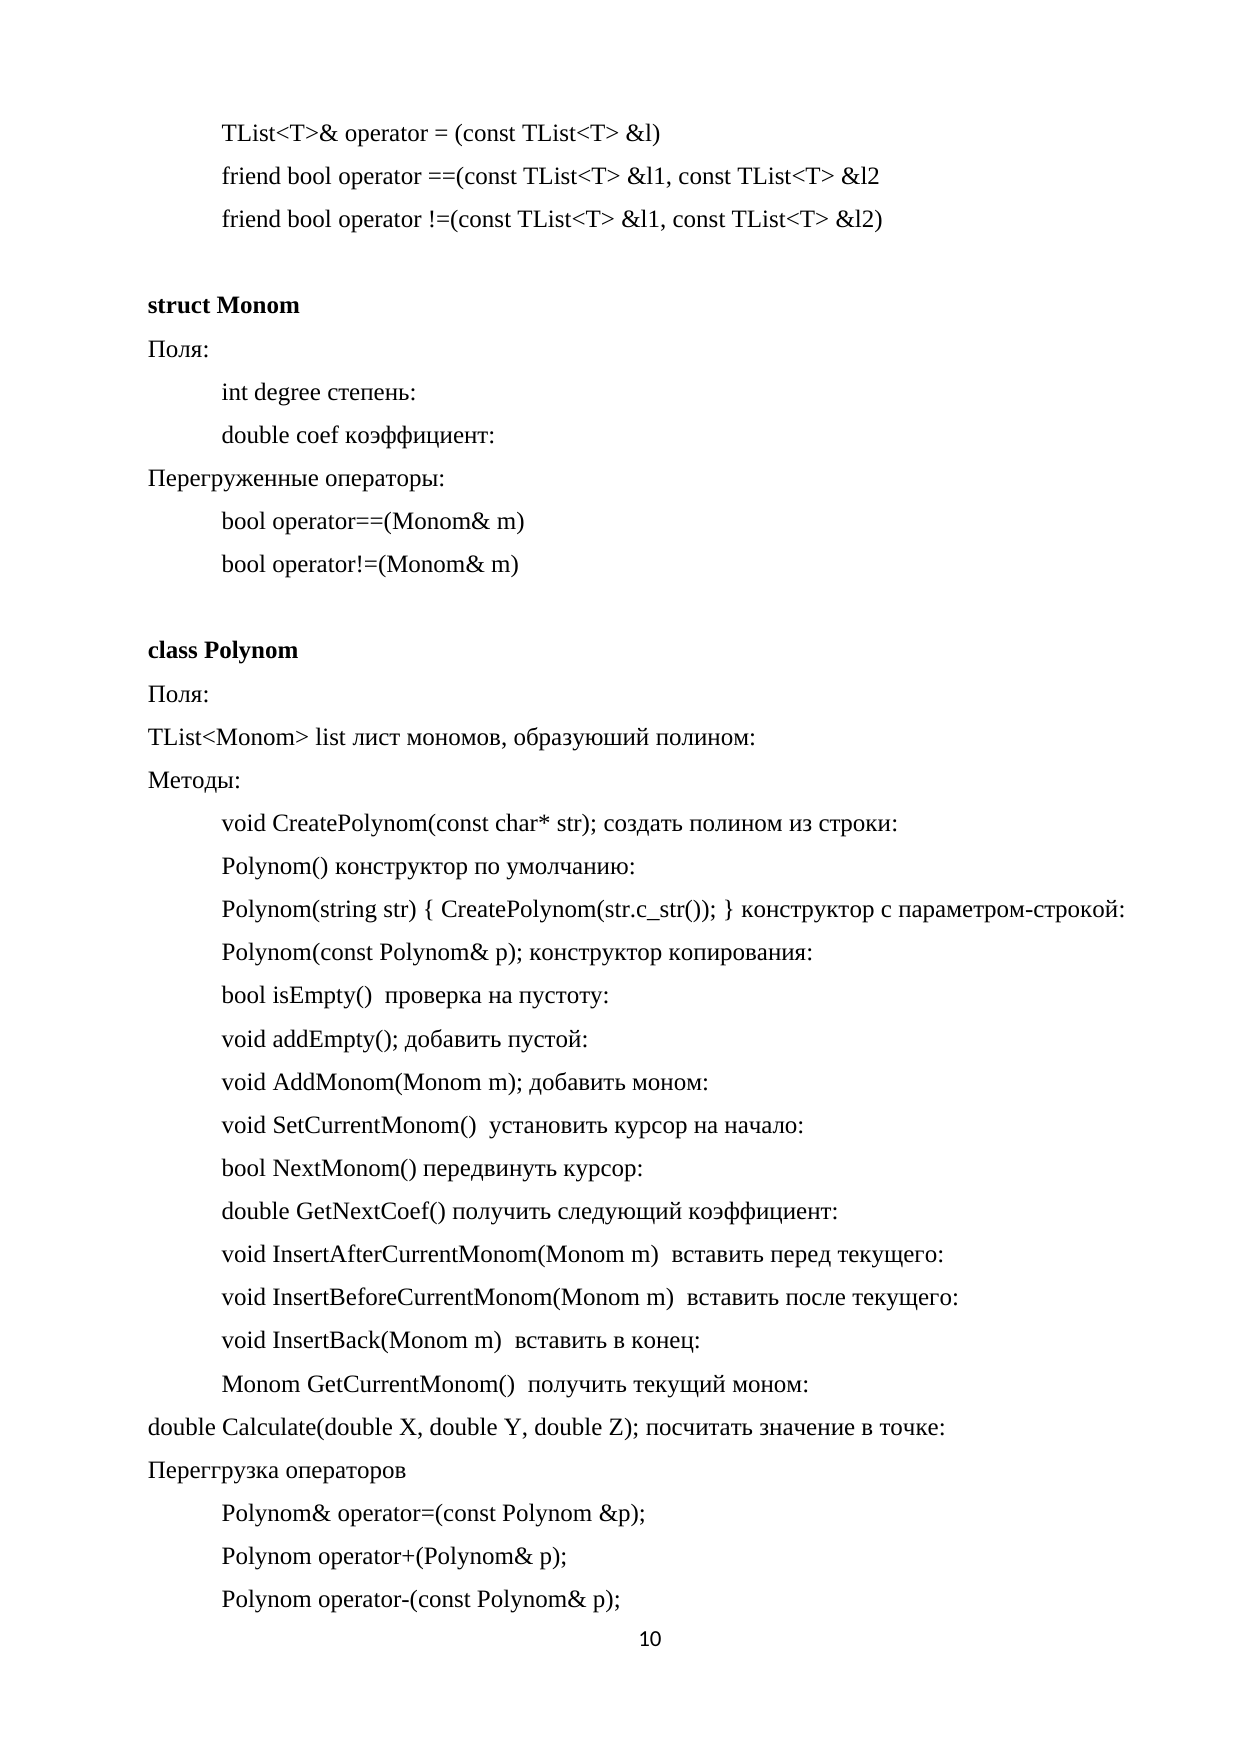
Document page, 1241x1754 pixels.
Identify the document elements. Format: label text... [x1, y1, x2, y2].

text void SetCurrentMonom() установить курсор на начало: [148, 1110, 1152, 1139]
text bool operator!=(Monom& m) [148, 549, 1152, 578]
text void InsertAfterCurrentMonom(Monom m) вставить перед текущего: [148, 1239, 1152, 1268]
text Поля: [148, 679, 1152, 707]
text Polynom() конструктор по умолчанию: [148, 851, 1152, 880]
text Polynom(string str) { CreatePolynom(str.c_str()); } конструктор с параметром-строкой: [148, 894, 1152, 923]
text bool NextMonom() передвинуть курсор: [148, 1153, 1152, 1182]
text TList<Monom> list лист мономов, образуюший полином: [148, 722, 1152, 751]
text Polynom& operator=(const Polynom &p); [148, 1498, 1152, 1527]
text friend bool operator ==(const TList<T> &l1, const TList<T> &l2 [148, 161, 1152, 190]
text double Calculate(double X, double Y, double Z); посчитать значение в точке: [148, 1412, 1152, 1441]
text void InsertBeforeCurrentMonom(Monom m) вставить после текущего: [148, 1282, 1152, 1311]
text Polynom operator+(Polynom& p); [148, 1541, 1152, 1570]
text Polynom(const Polynom& p); конструктор копирования: [148, 937, 1152, 966]
text Monom GetCurrentMonom() получить текущий моном: [148, 1369, 1152, 1397]
text Методы: [148, 765, 1152, 794]
text friend bool operator !=(const TList<T> &l1, const TList<T> &l2) [148, 204, 1152, 233]
text TList<T>& operator = (const TList<T> &l) [148, 118, 1152, 147]
text Поля: [148, 334, 1152, 362]
text class Polynom [148, 636, 1152, 664]
text Переггрузка операторов [148, 1455, 1152, 1484]
text void CreatePolynom(const char* str); создать полином из строки: [148, 808, 1152, 837]
text void AddMonom(Monom m); добавить моном: [148, 1067, 1152, 1096]
text struct Monom [148, 291, 1152, 319]
text void addEmpty(); добавить пустой: [148, 1024, 1152, 1052]
text bool operator==(Monom& m) [148, 506, 1152, 535]
text Перегруженные операторы: [148, 463, 1152, 492]
text int degree степень: [148, 377, 1152, 406]
text bool isEmpty() проверка на пустоту: [148, 981, 1152, 1009]
text Polynom operator-(const Polynom& p); [148, 1584, 1152, 1613]
text void InsertBack(Monom m) вставить в конец: [148, 1326, 1152, 1354]
text double coef коэффициент: [148, 420, 1152, 449]
text double GetNextCoef() получить следующий коэффициент: [148, 1196, 1152, 1225]
